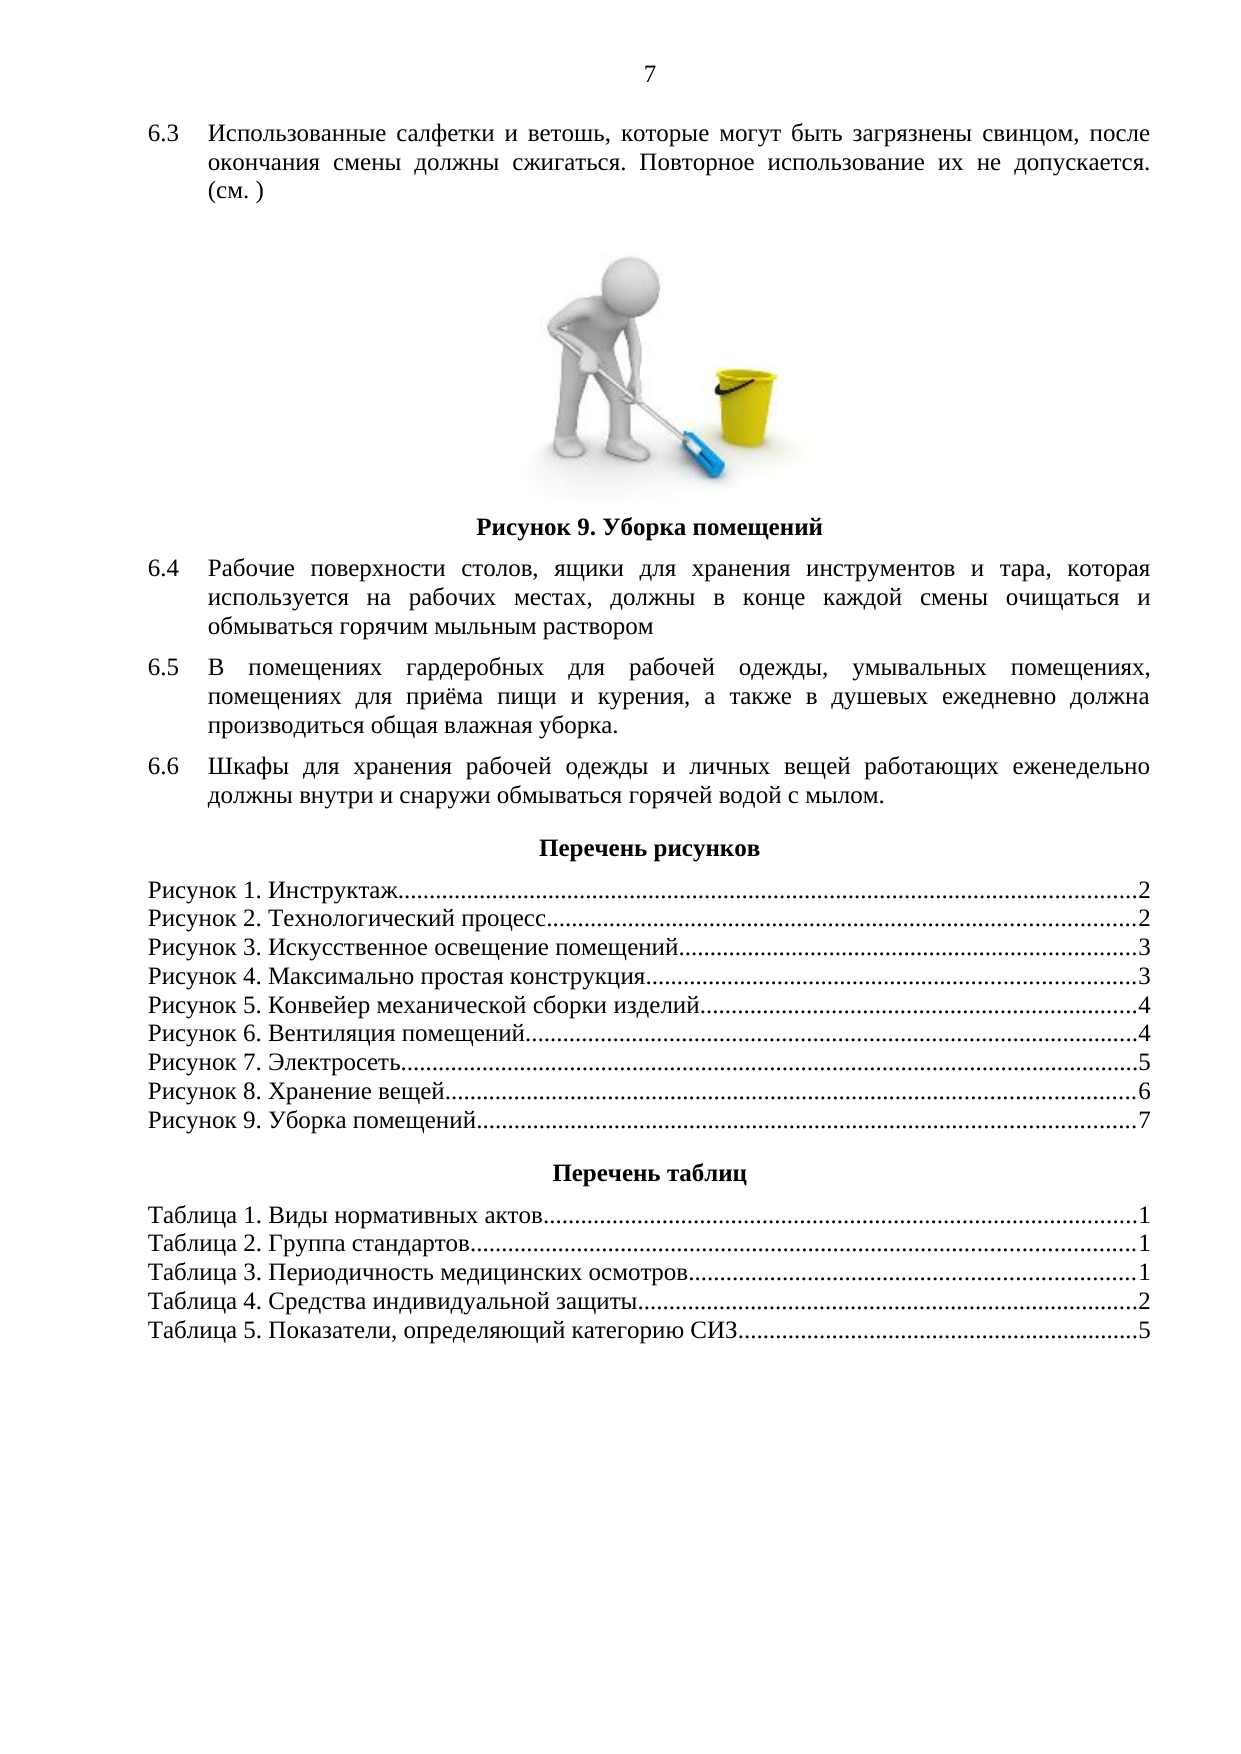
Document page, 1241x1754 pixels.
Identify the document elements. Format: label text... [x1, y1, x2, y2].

text Таблица 5. Показатели, определяющий категорию СИЗ 5 [148, 1315, 1152, 1343]
picture [452, 216, 847, 513]
subtitle В помещениях гардеробных для рабочей одежды, умывальных помещениях, помещениях для приёма пищи и курения, а также в душевых ежедневно должна производиться общая влажная уборка. [148, 652, 1152, 738]
text Рисунок 2. Технологический процесс 2 [148, 903, 1152, 932]
text Таблица 3. Периодичность медицинских осмотров 1 [148, 1257, 1152, 1286]
text Рисунок 9. Уборка помещений 7 [148, 1105, 1152, 1133]
text Рисунок 8. Хранение вещей 6 [148, 1076, 1152, 1105]
text Перечень рисунков [148, 833, 1152, 862]
text Рисунок 7. Электросеть 5 [148, 1047, 1152, 1076]
text Таблица 1. Виды нормативных актов 1 [148, 1200, 1152, 1228]
text Рисунок 6. Вентиляция помещений 4 [148, 1018, 1152, 1047]
subtitle Использованные салфетки и ветошь, которые могут быть загрязнены свинцом, после окончания смены должны сжигаться. Повторное использование их не допускается. (см. ) [148, 118, 1152, 204]
text Рисунок 3. Искусственное освещение помещений 3 [148, 932, 1152, 961]
text Перечень таблиц [148, 1158, 1152, 1187]
text Рисунок 4. Максимально простая конструкция 3 [148, 961, 1152, 990]
text Рисунок 1. Инструктаж 2 [148, 875, 1152, 903]
subtitle Рабочие поверхности столов, ящики для хранения инструментов и тара, которая используется на рабочих местах, должны в конце каждой смены очищаться и обмываться горячим мыльным раствором [148, 553, 1152, 640]
text Рисунок 5. Конвейер механической сборки изделий 4 [148, 990, 1152, 1018]
text Таблица 2. Группа стандартов 1 [148, 1228, 1152, 1257]
text Таблица 4. Средства индивидуальной защиты 2 [148, 1286, 1152, 1315]
subtitle Шкафы для хранения рабочей одежды и личных вещей работающих еженедельно должны внутри и снаружи обмываться горячей водой с мылом. [148, 751, 1152, 808]
